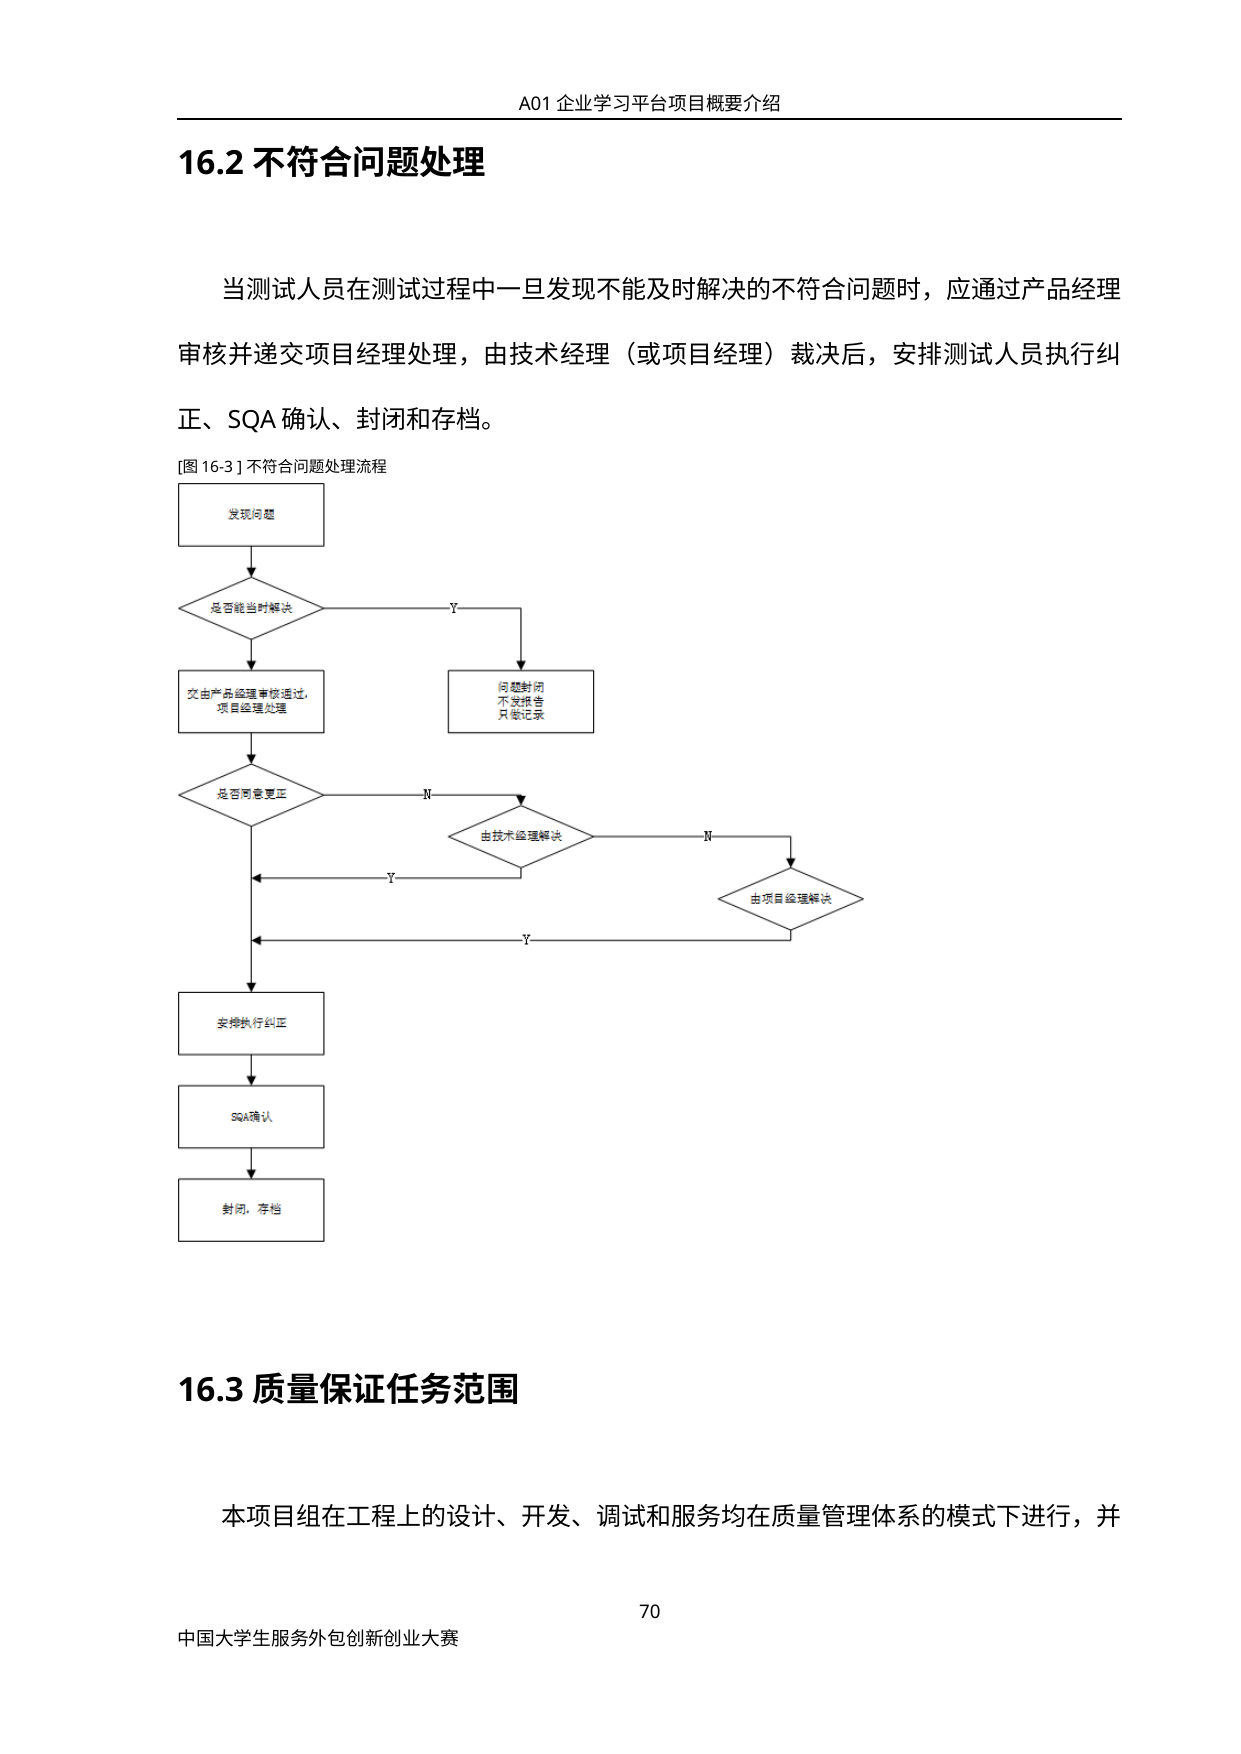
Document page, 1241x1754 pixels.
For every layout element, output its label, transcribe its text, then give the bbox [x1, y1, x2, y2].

text 本项目组在工程上的设计、开发、调试和服务均在质量管理体系的模式下进行，并通过ISO9001质量认证体系统一认证，我们将按GB/T19001-ISO9001：1994和GB/T6583-ISO8402:1994质量体系系统设计、开发、调试和服务的质量保证模式。 [177, 1482, 1122, 1547]
picture [177, 482, 865, 1243]
text 16.2 不符合问题处理 [177, 127, 1122, 192]
text 当测试人员在测试过程中一旦发现不能及时解决的不符合问题时，应通过产品经理审核并递交项目经理处理，由技术经理（或项目经理）裁决后，安排测试人员执行纠正、SQA确认、封闭和存档。 [177, 255, 1122, 450]
text 16.3 质量保证任务范围 [177, 1354, 1122, 1419]
text [图16-3 ] 不符合问题处理流程 [177, 450, 1122, 482]
